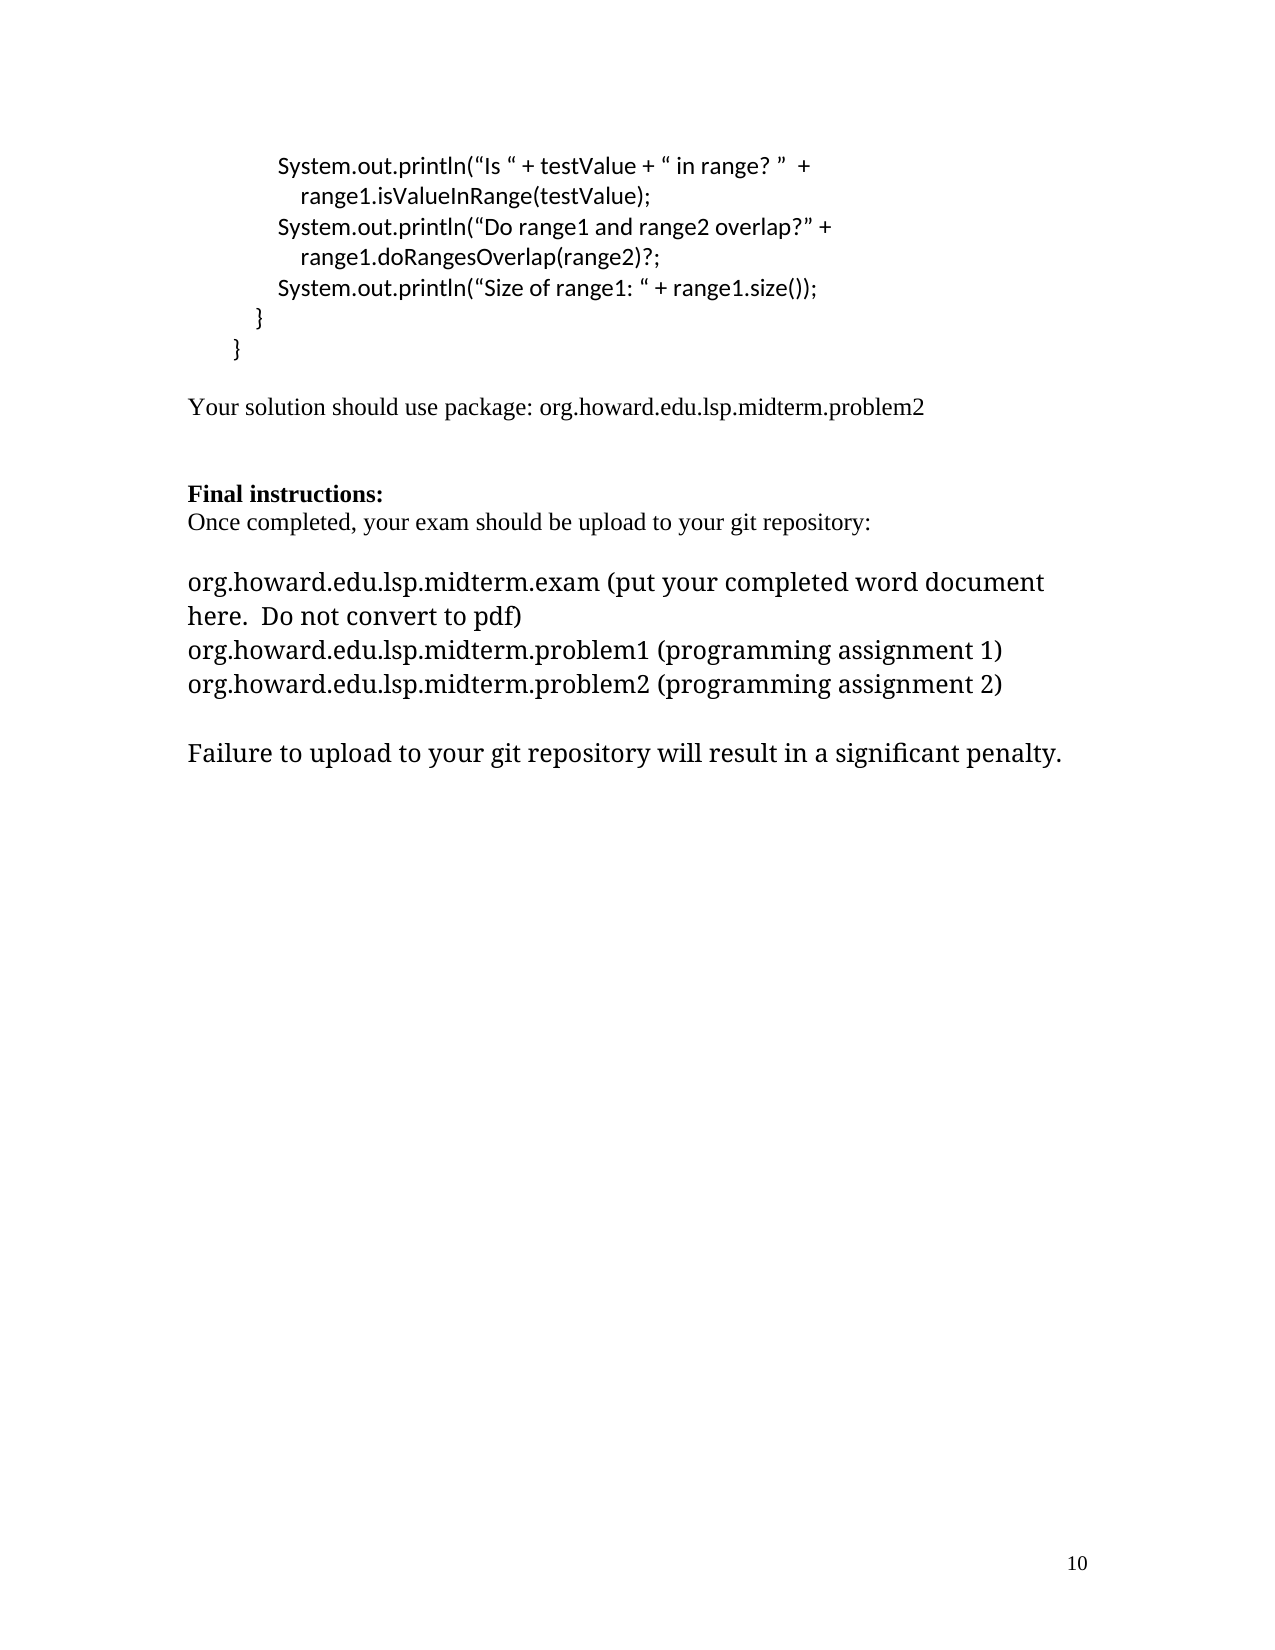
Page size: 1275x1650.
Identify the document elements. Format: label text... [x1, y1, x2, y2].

text } [232, 333, 1087, 364]
list Once completed, your exam should be upload to your git repository: [187, 507, 1087, 536]
text System.out.println(“Size of range1: “ + range1.size()); [232, 272, 1087, 303]
list org.howard.edu.lsp.midterm.problem2 (programming assignment 2) [187, 667, 1087, 701]
list org.howard.edu.lsp.midterm.exam (put your completed word document here. Do not convert to pdf) [187, 565, 1087, 633]
text range1.isValueInRange(testValue); [232, 181, 1087, 211]
list org.howard.edu.lsp.midterm.problem1 (programming assignment 1) [187, 633, 1087, 667]
text } [232, 303, 1087, 333]
text range1.doRangesOverlap(range2)?; [232, 242, 1087, 272]
text Your solution should use package: org.howard.edu.lsp.midterm.problem2 [187, 392, 1087, 421]
list Failure to upload to your git repository will result in a significant penalty. [187, 735, 1087, 769]
text System.out.println(“Do range1 and range2 overlap?” + [232, 211, 1087, 242]
text System.out.println(“Is “ + testValue + “ in range? ” + [232, 150, 1087, 181]
text Final instructions: [187, 479, 1087, 507]
